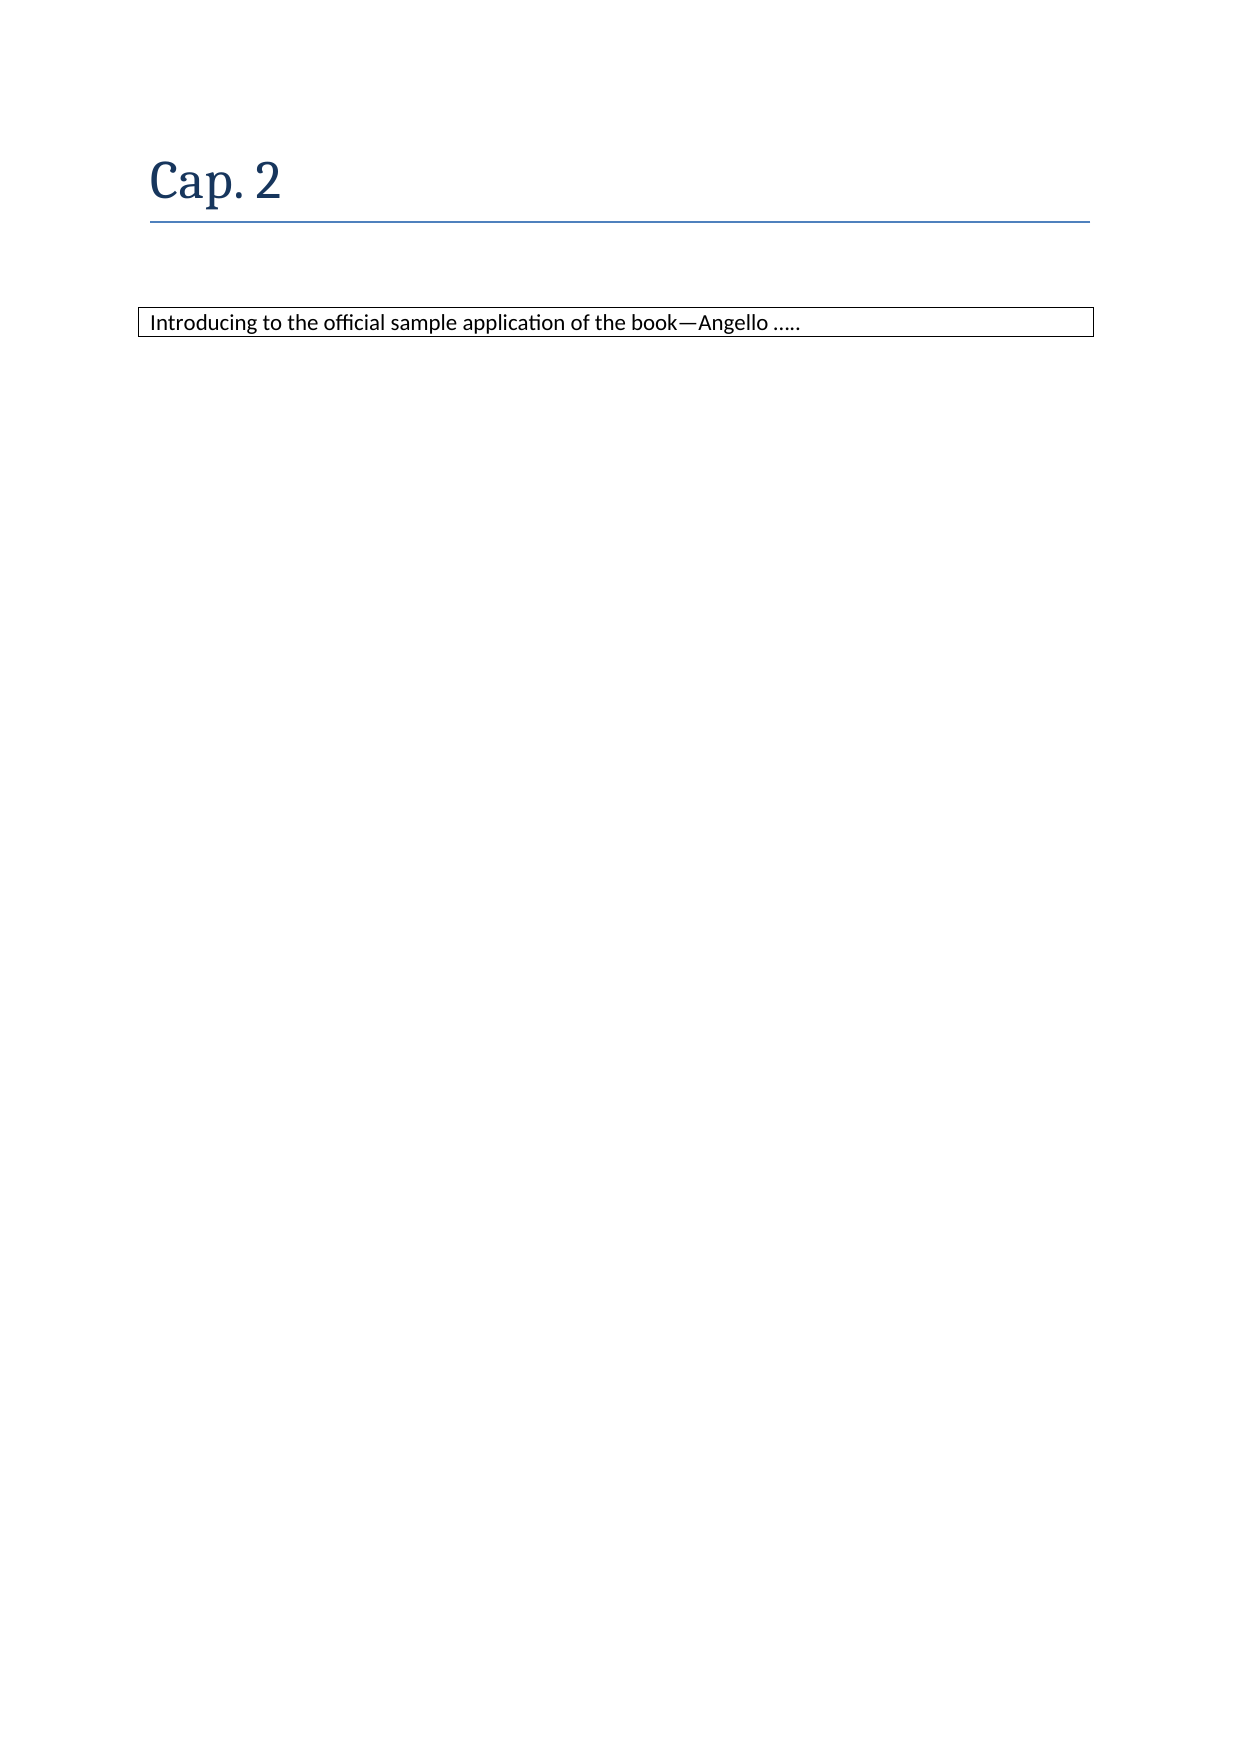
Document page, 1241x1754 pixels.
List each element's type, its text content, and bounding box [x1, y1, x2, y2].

table_header Introducing to the official sample application of the book—Angello ….. [139, 308, 1093, 336]
title Cap. 2 [150, 150, 1090, 221]
